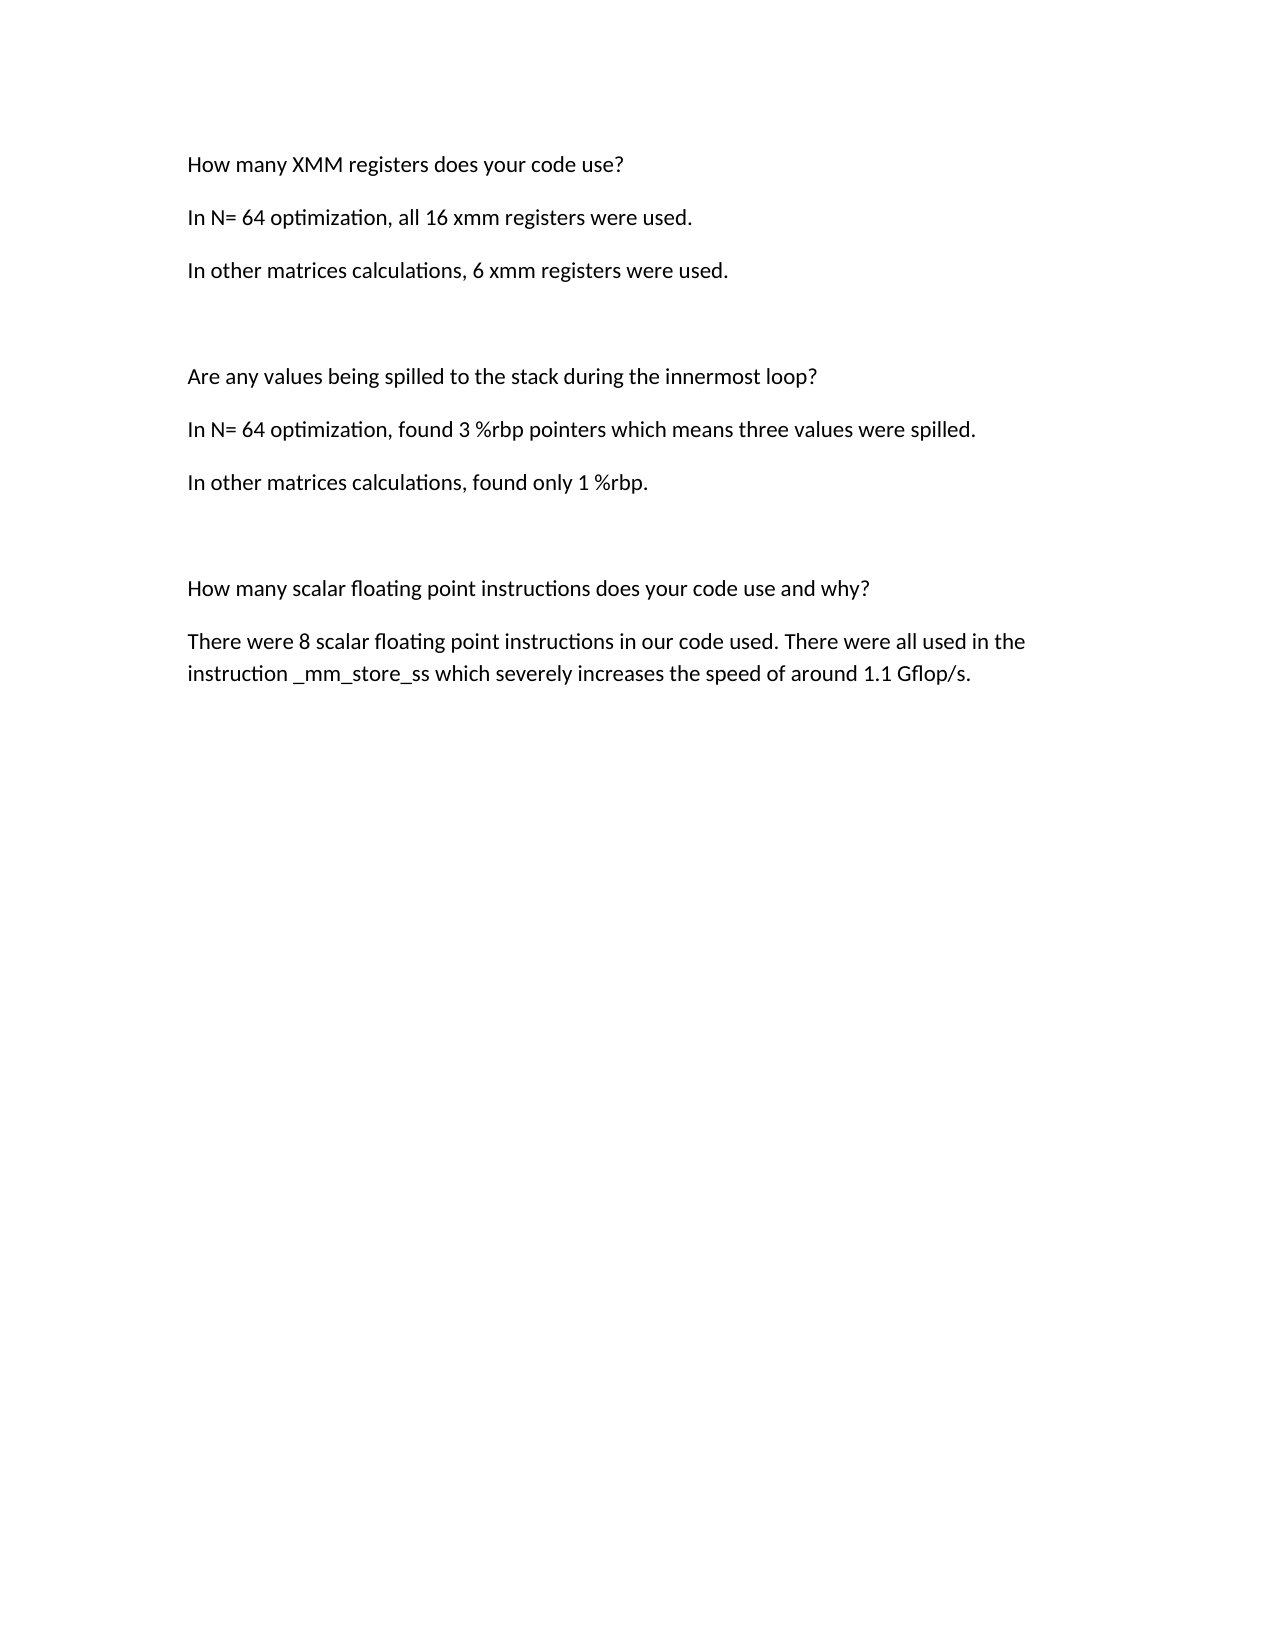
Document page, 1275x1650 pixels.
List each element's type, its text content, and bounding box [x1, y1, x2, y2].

text In other matrices calculations, found only 1 %rbp. [187, 468, 1087, 496]
text In N= 64 optimization, found 3 %rbp pointers which means three values were spilled. [187, 415, 1087, 443]
text How many scalar floating point instructions does your code use and why? [187, 574, 1087, 602]
text In other matrices calculations, 6 xmm registers were used. [187, 256, 1087, 284]
text How many XMM registers does your code use? [187, 150, 1087, 178]
text In N= 64 optimization, all 16 xmm registers were used. [187, 203, 1087, 231]
text Are any values being spilled to the stack during the innermost loop? [187, 362, 1087, 390]
text There were 8 scalar floating point instructions in our code used. There were all used in the instruction _mm_store_ss which severely increases the speed of around 1.1 Gflop/s. [187, 627, 1087, 687]
